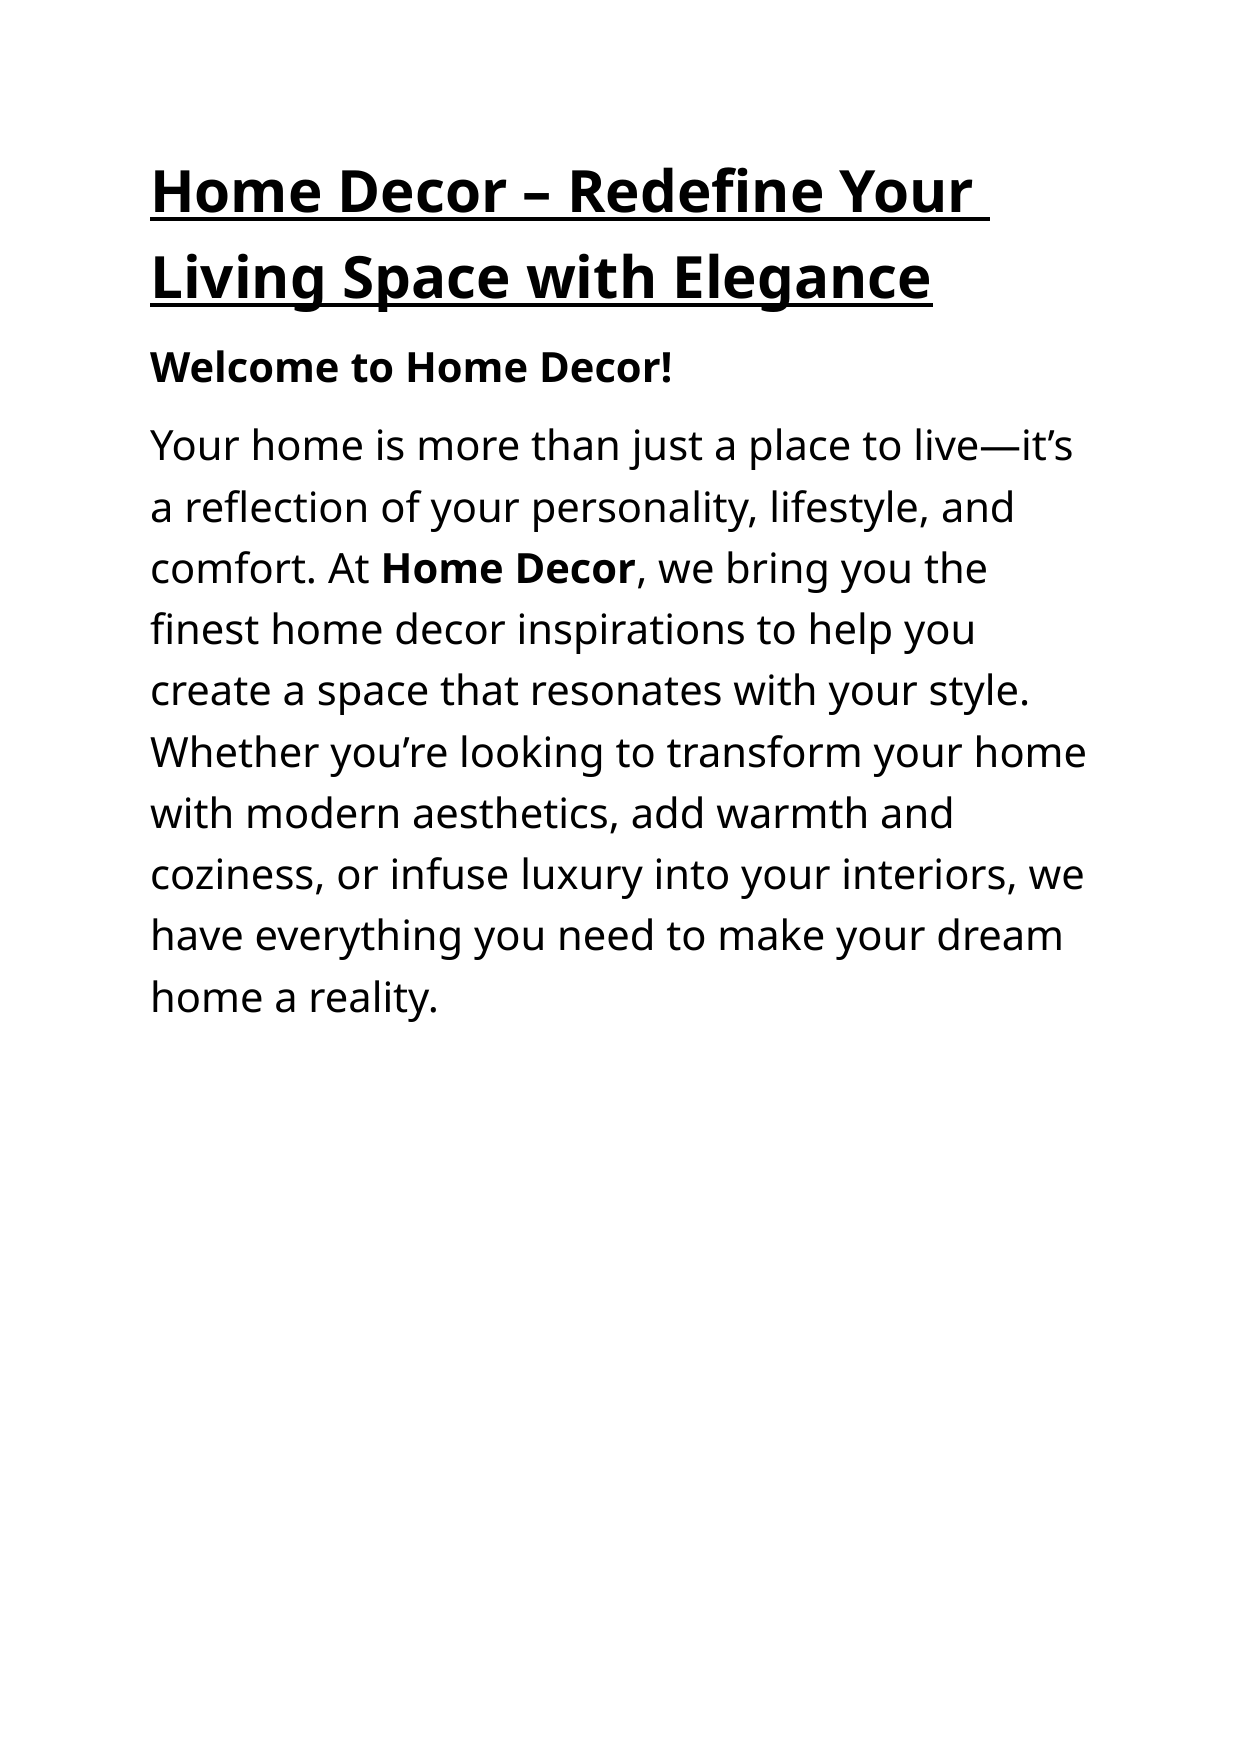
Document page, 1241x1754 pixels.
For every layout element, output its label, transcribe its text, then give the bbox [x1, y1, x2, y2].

text Your home is more than just a place to live—it’s a reflection of your personality, lifestyle, and comfort. At Home Decor, we bring you the finest home decor inspirations to help you create a space that resonates with your style. Whether you’re looking to transform your home with modern aesthetics, add warmth and coziness, or infuse luxury into your interiors, we have everything you need to make your dream home a reality. [150, 416, 1090, 1024]
text Welcome to Home Decor! [150, 338, 1090, 395]
text Home Decor – Redefine Your Living Space with Elegance [150, 150, 1090, 315]
